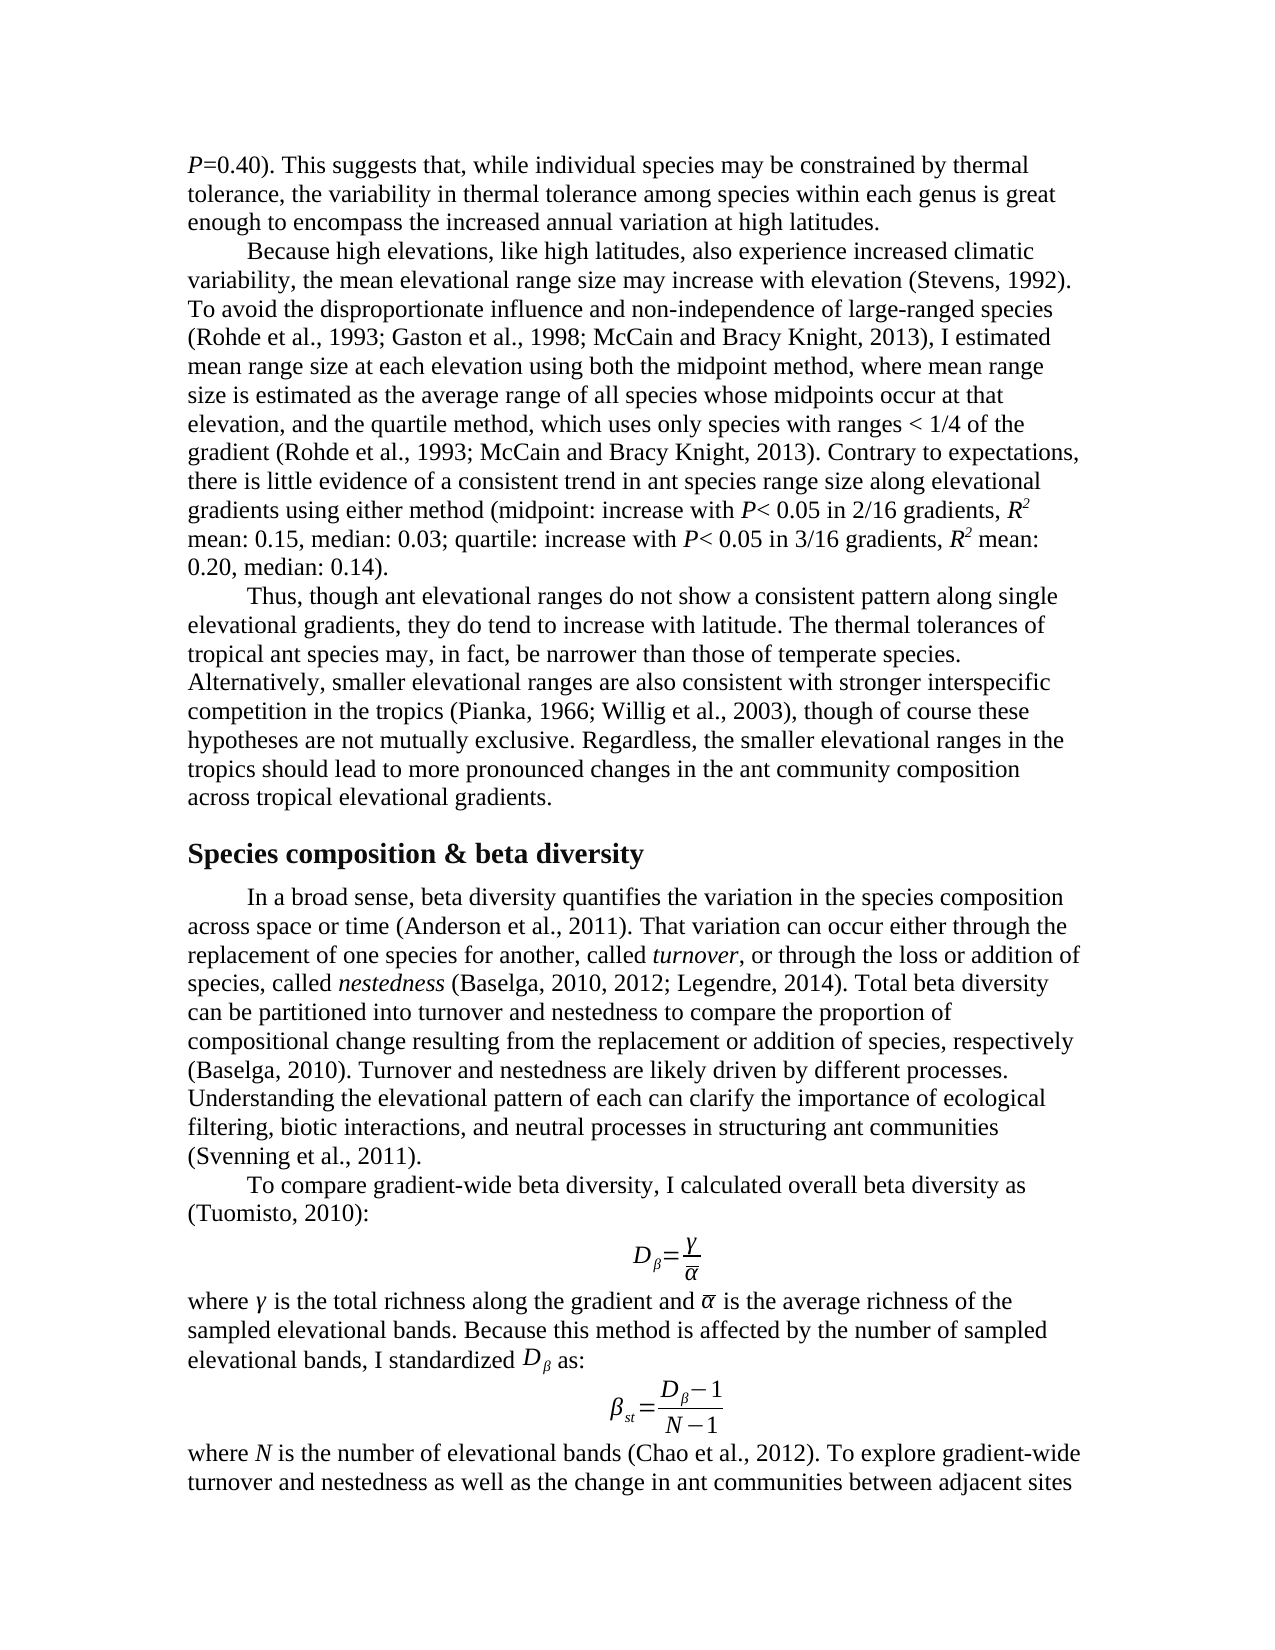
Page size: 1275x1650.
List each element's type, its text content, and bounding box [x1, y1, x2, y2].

subtitle Species composition & beta diversity [187, 836, 1087, 870]
text Mean elevational range significantly increases with latitude in all four sets of gradients (Fig. 1; all: n=16, P=0.009, R2=0.353; 1600m subset: n=13, P=0.021, R2=0.344; 1800m subset: n=12, P=0.012, R2=0.437; 2000m subset: n=10, P=0.033, R2=0.384). Ant elevational ranges do, therefore, appear to be larger in the tropics, consistent with other taxa (McCain, 2009b; Sheldon and Tewksbury, 2014; Sheldon et al., 2015) and with the seasonality hypothesis (Janzen, 1967). Additionally, there is a marginal latitudinal decline in the proportion of species detected in a single elevational band (n=16, P=0.05, R2=0.193). However, this latitudinal trend in elevational range size does not hold at larger taxonomic scales. Neither the mean genus elevational range size nor the mean subfamily elevational range size changes across latitudes (genus: n=16, P=0.22; subfamily: n=16; P=0.40). This suggests that, while individual species may be constrained by thermal tolerance, the variability in thermal tolerance among species within each genus is great enough to encompass the increased annual variation at high latitudes. [187, 150, 1087, 236]
text Because high elevations, like high latitudes, also experience increased climatic variability, the mean elevational range size may increase with elevation (Stevens, 1992). To avoid the disproportionate influence and non-independence of large-ranged species (Rohde et al., 1993; Gaston et al., 1998; McCain and Bracy Knight, 2013), I estimated mean range size at each elevation using both the midpoint method, where mean range size is estimated as the average range of all species whose midpoints occur at that elevation, and the quartile method, which uses only species with ranges < 1/4 of the gradient (Rohde et al., 1993; McCain and Bracy Knight, 2013). Contrary to expectations, there is little evidence of a consistent trend in ant species range size along elevational gradients using either method (midpoint: increase with P< 0.05 in 2/16 gradients, R2 mean: 0.15, median: 0.03; quartile: increase with P< 0.05 in 3/16 gradients, R2 mean: 0.20, median: 0.14). [187, 236, 1087, 581]
text To compare gradient-wide beta diversity, I calculated overall beta diversity as (Tuomisto, 2010): [187, 1170, 1087, 1227]
text where is the total richness along the gradient and is the average richness of the sampled elevational bands. Because this method is affected by the number of sampled elevational bands, I standardized as: [187, 1286, 1087, 1375]
text Thus, though ant elevational ranges do not show a consistent pattern along single elevational gradients, they do tend to increase with latitude. The thermal tolerances of tropical ant species may, in fact, be narrower than those of temperate species. Alternatively, smaller elevational ranges are also consistent with stronger interspecific competition in the tropics (Pianka, 1966; Willig et al., 2003), though of course these hypotheses are not mutually exclusive. Regardless, the smaller elevational ranges in the tropics should lead to more pronounced changes in the ant community composition across tropical elevational gradients. [187, 581, 1087, 811]
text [187, 1438, 1087, 1495]
text In a broad sense, beta diversity quantifies the variation in the species composition across space or time (Anderson et al., 2011). That variation can occur either through the replacement of one species for another, called turnover, or through the loss or addition of species, called nestedness (Baselga, 2010, 2012; Legendre, 2014). Total beta diversity can be partitioned into turnover and nestedness to compare the proportion of compositional change resulting from the replacement or addition of species, respectively (Baselga, 2010). Turnover and nestedness are likely driven by different processes. Understanding the elevational pattern of each can clarify the importance of ecological filtering, biotic interactions, and neutral processes in structuring ant communities (Svenning et al., 2011). [187, 882, 1087, 1170]
